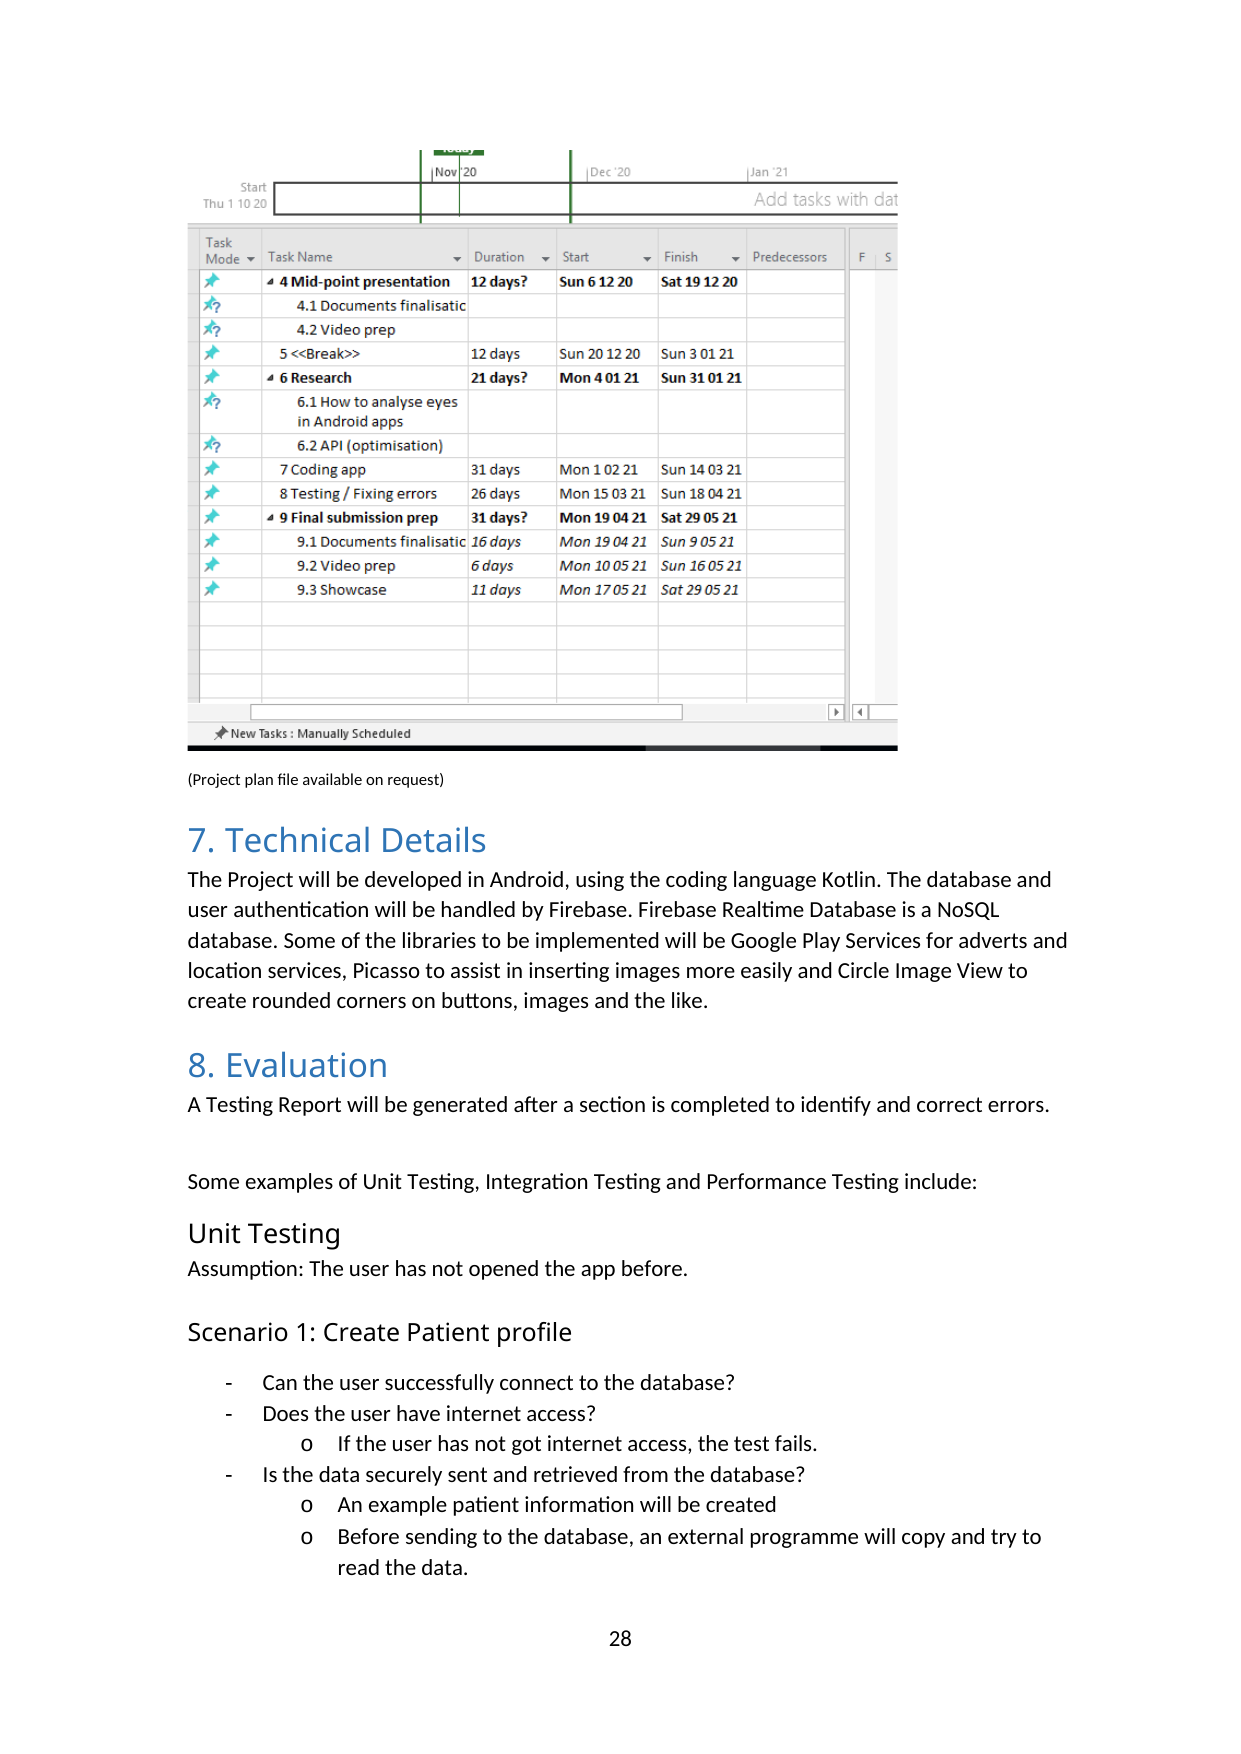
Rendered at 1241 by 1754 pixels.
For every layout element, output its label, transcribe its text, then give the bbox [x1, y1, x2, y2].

list Does the user have internet access? [225, 1399, 1090, 1427]
list Is the data securely sent and retrieved from the database? [225, 1460, 1090, 1488]
list Can the user successfully connect to the database? [225, 1368, 1090, 1397]
subtitle Unit Testing [187, 1214, 1090, 1251]
text A Testing Report will be generated after a section is completed to identify and correct errors. [187, 1090, 1090, 1149]
picture [187, 150, 898, 751]
text The Project will be developed in Android, using the coding language Kotlin. The database and user authentication will be handled by Firebase. Firebase Realtime Database is a NoSQL database. Some of the libraries to be implemented will be Google Play Services for adverts and location services, Picasso to assist in inserting images more easily and Circle Image View to create rounded corners on buttons, images and the like. [187, 865, 1090, 1014]
list Before sending to the database, an external programme will copy and try to read the data. [300, 1522, 1090, 1581]
subtitle Technical Details [187, 816, 1090, 862]
list An example patient information will be created [300, 1491, 1090, 1520]
subtitle Evaluation [187, 1041, 1090, 1087]
list If the user has not got internet access, the test fails. [300, 1429, 1090, 1458]
text (Project plan file available on request) [187, 769, 1090, 790]
text Assumption: The user has not opened the app before. Scenario 1: Create Patient profile [187, 1254, 1090, 1349]
text Some examples of Unit Testing, Integration Testing and Performance Testing include: [187, 1167, 1090, 1196]
